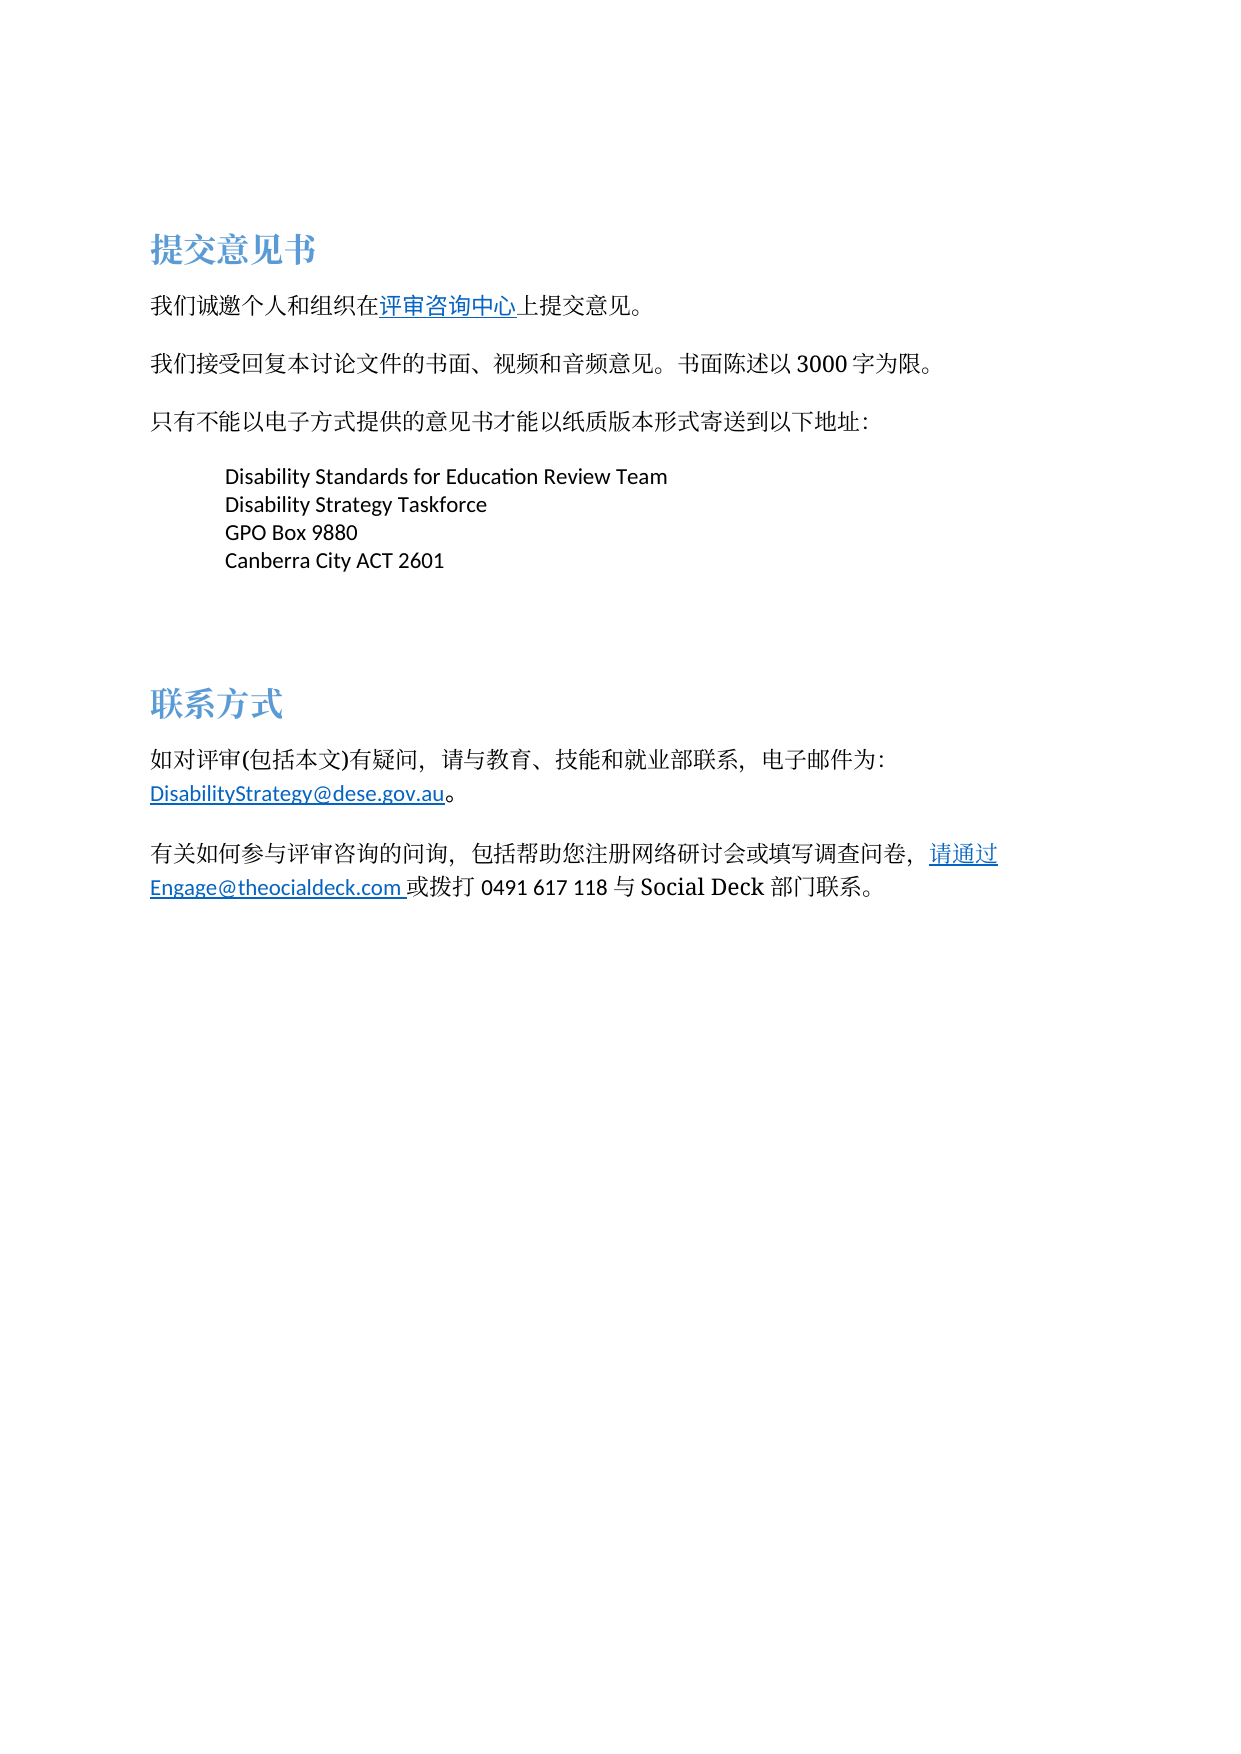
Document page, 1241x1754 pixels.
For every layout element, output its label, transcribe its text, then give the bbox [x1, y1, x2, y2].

text GPO Box 9880 [150, 518, 1090, 546]
text Disability Standards for Education Review Team [150, 462, 1090, 490]
text 我们诚邀个人和组织在评审咨询中心上提交意见。 [150, 288, 1090, 321]
text 我们接受回复本讨论文件的书面、视频和音频意见。书面陈述以3000字为限。 [150, 346, 1090, 379]
text 如对评审(包括本文)有疑问，请与教育、技能和就业部联系，电子邮件为： [150, 742, 1090, 775]
text 只有不能以电子方式提供的意见书才能以纸质版本形式寄送到以下地址： [150, 404, 1090, 437]
text DisabilityStrategy@dese.gov.au。 [150, 775, 1090, 808]
text Canberra City ACT 2601 [150, 546, 1090, 574]
subtitle 联系方式 [150, 678, 1090, 726]
text Disability Strategy Taskforce [150, 490, 1090, 518]
subtitle 提交意见书 [150, 224, 1090, 272]
text 有关如何参与评审咨询的问询，包括帮助您注册网络研讨会或填写调查问卷，请通过Engage@theocialdeck.com 或拨打 0491 617 118 与Social Deck 部门联系。 [150, 836, 1090, 902]
